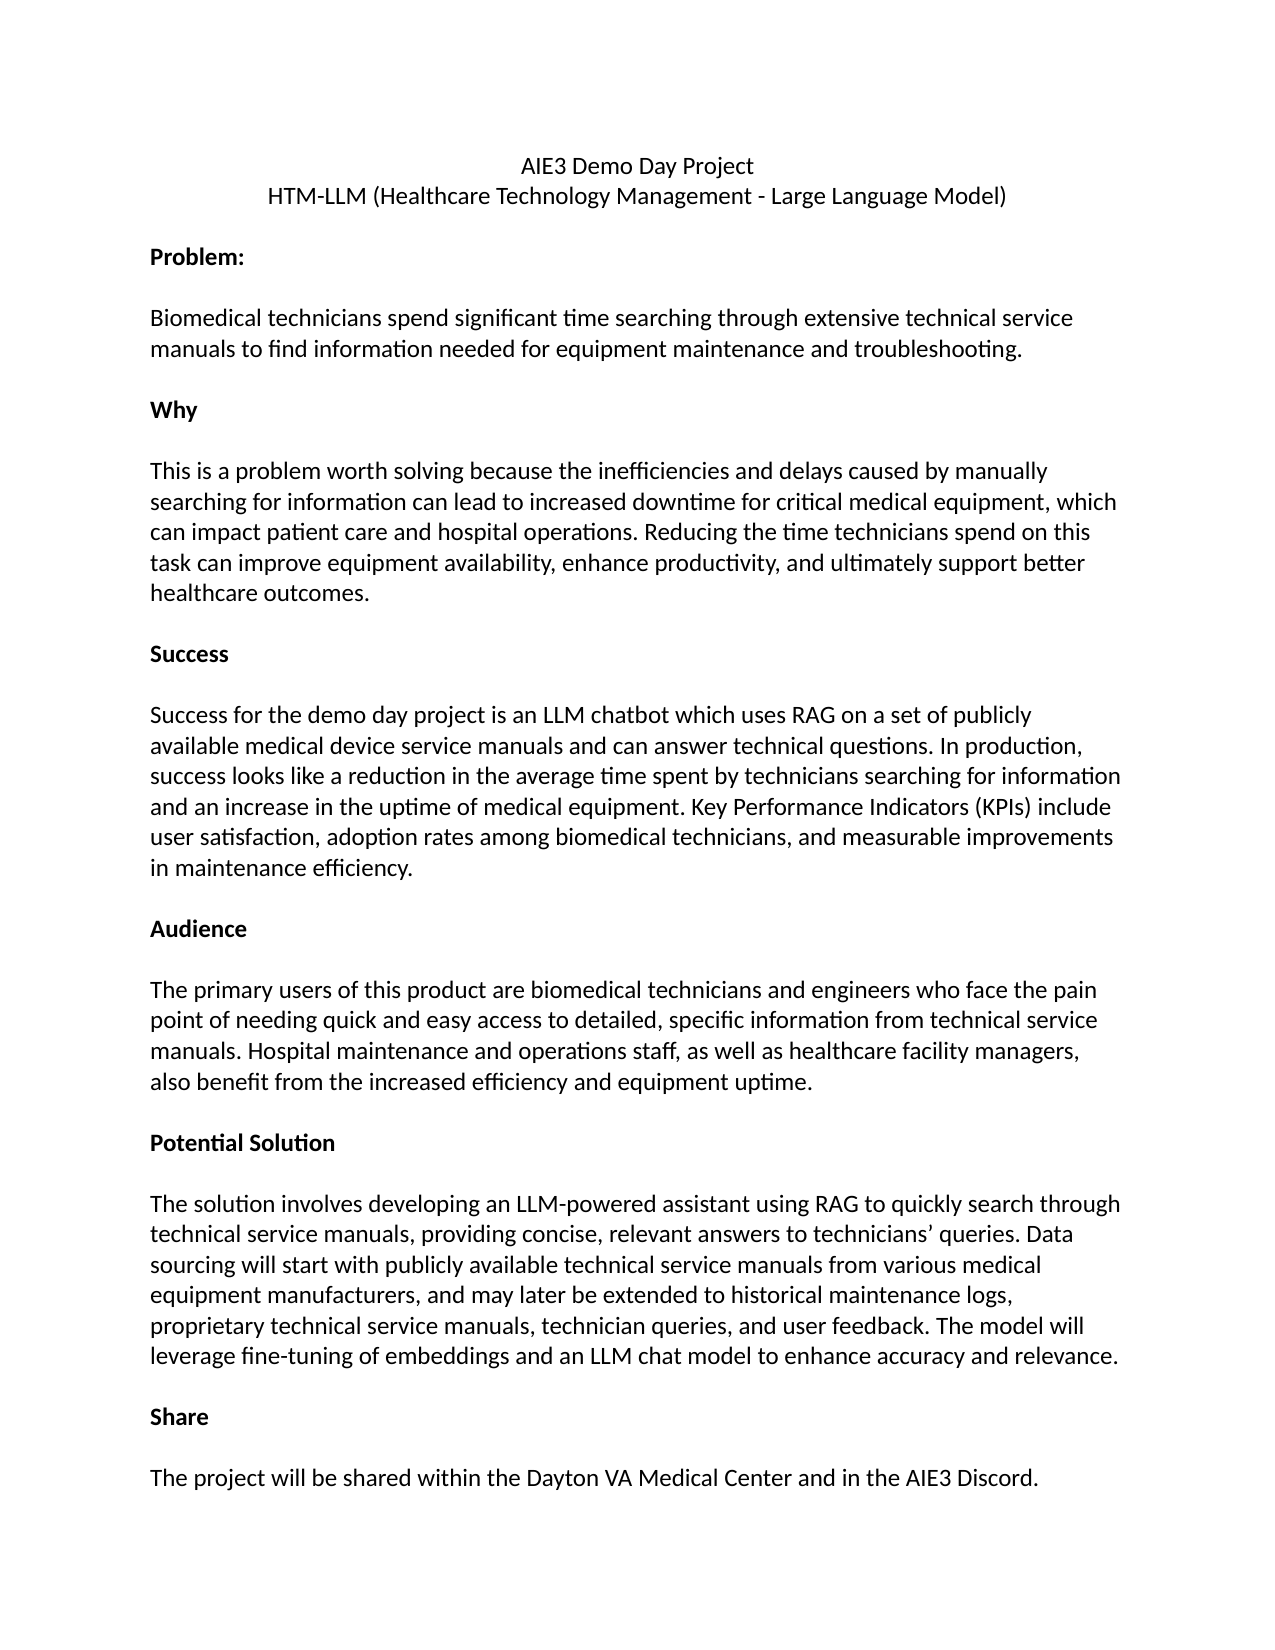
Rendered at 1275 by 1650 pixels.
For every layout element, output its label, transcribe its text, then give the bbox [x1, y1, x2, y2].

text Audience [150, 913, 1125, 943]
text Success [150, 638, 1125, 669]
text AIE3 Demo Day Project [150, 150, 1125, 181]
text This is a problem worth solving because the inefficiencies and delays caused by manually searching for information can lead to increased downtime for critical medical equipment, which can impact patient care and hospital operations. Reducing the time technicians spend on this task can improve equipment availability, enhance productivity, and ultimately support better healthcare outcomes. [150, 455, 1125, 608]
text Why [150, 394, 1125, 425]
text Biomedical technicians spend significant time searching through extensive technical service manuals to find information needed for equipment maintenance and troubleshooting. [150, 303, 1125, 364]
text Potential Solution [150, 1127, 1125, 1157]
text Problem: [150, 242, 1125, 272]
text The solution involves developing an LLM-powered assistant using RAG to quickly search through technical service manuals, providing concise, relevant answers to technicians’ queries. Data sourcing will start with publicly available technical service manuals from various medical equipment manufacturers, and may later be extended to historical maintenance logs, proprietary technical service manuals, technician queries, and user feedback. The model will leverage fine-tuning of embeddings and an LLM chat model to enhance accuracy and relevance. [150, 1188, 1125, 1371]
text HTM-LLM (Healthcare Technology Management - Large Language Model) [150, 181, 1125, 211]
text The project will be shared within the Dayton VA Medical Center and in the AIE3 Discord. [150, 1462, 1125, 1493]
text Share [150, 1401, 1125, 1432]
text Success for the demo day project is an LLM chatbot which uses RAG on a set of publicly available medical device service manuals and can answer technical questions. In production, success looks like a reduction in the average time spent by technicians searching for information and an increase in the uptime of medical equipment. Key Performance Indicators (KPIs) include user satisfaction, adoption rates among biomedical technicians, and measurable improvements in maintenance efficiency. [150, 699, 1125, 882]
text The primary users of this product are biomedical technicians and engineers who face the pain point of needing quick and easy access to detailed, specific information from technical service manuals. Hospital maintenance and operations staff, as well as healthcare facility managers, also benefit from the increased efficiency and equipment uptime. [150, 974, 1125, 1096]
